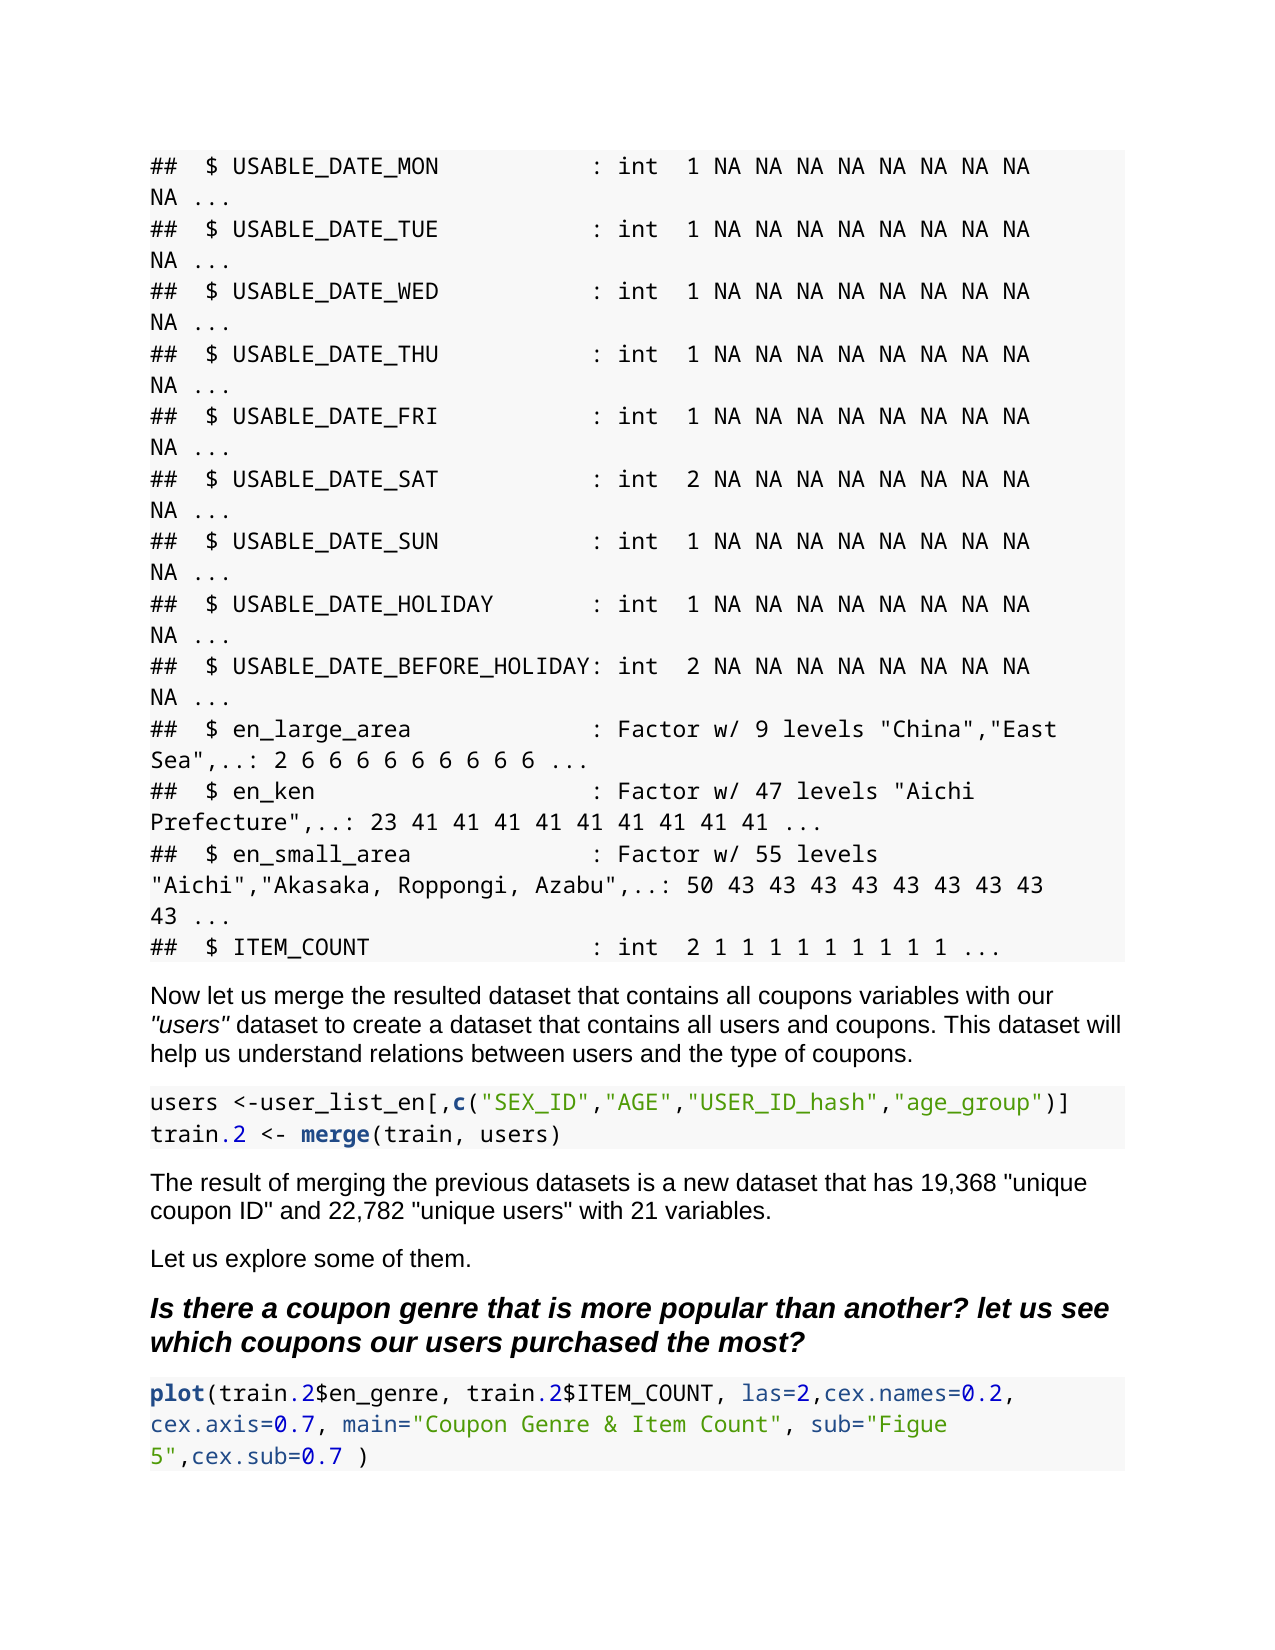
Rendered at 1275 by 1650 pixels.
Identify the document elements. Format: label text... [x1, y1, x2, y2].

text Is there a coupon genre that is more popular than another? let us see which coupons our users purchased the most? [150, 1291, 1125, 1358]
text plot(train.2$en_genre, train.2$ITEM_COUNT, las=2,cex.names=0.2, cex.axis=0.7, main="Coupon Genre & Item Count", sub="Figue 5",cex.sub=0.7 ) [150, 1377, 1125, 1471]
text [150, 150, 1125, 962]
text Let us explore some of them. [150, 1244, 1125, 1272]
text Now let us merge the resulted dataset that contains all coupons variables with our "users" dataset to create a dataset that contains all users and coupons. This dataset will help us understand relations between users and the type of coupons. [150, 981, 1125, 1067]
text The result of merging the previous datasets is a new dataset that has 19,368 "unique coupon ID" and 22,782 "unique users" with 21 variables. [150, 1167, 1125, 1225]
text users <-user_list_en[,c("SEX_ID","AGE","USER_ID_hash","age_group")] train.2 <- merge(train, users) [150, 1086, 1125, 1149]
